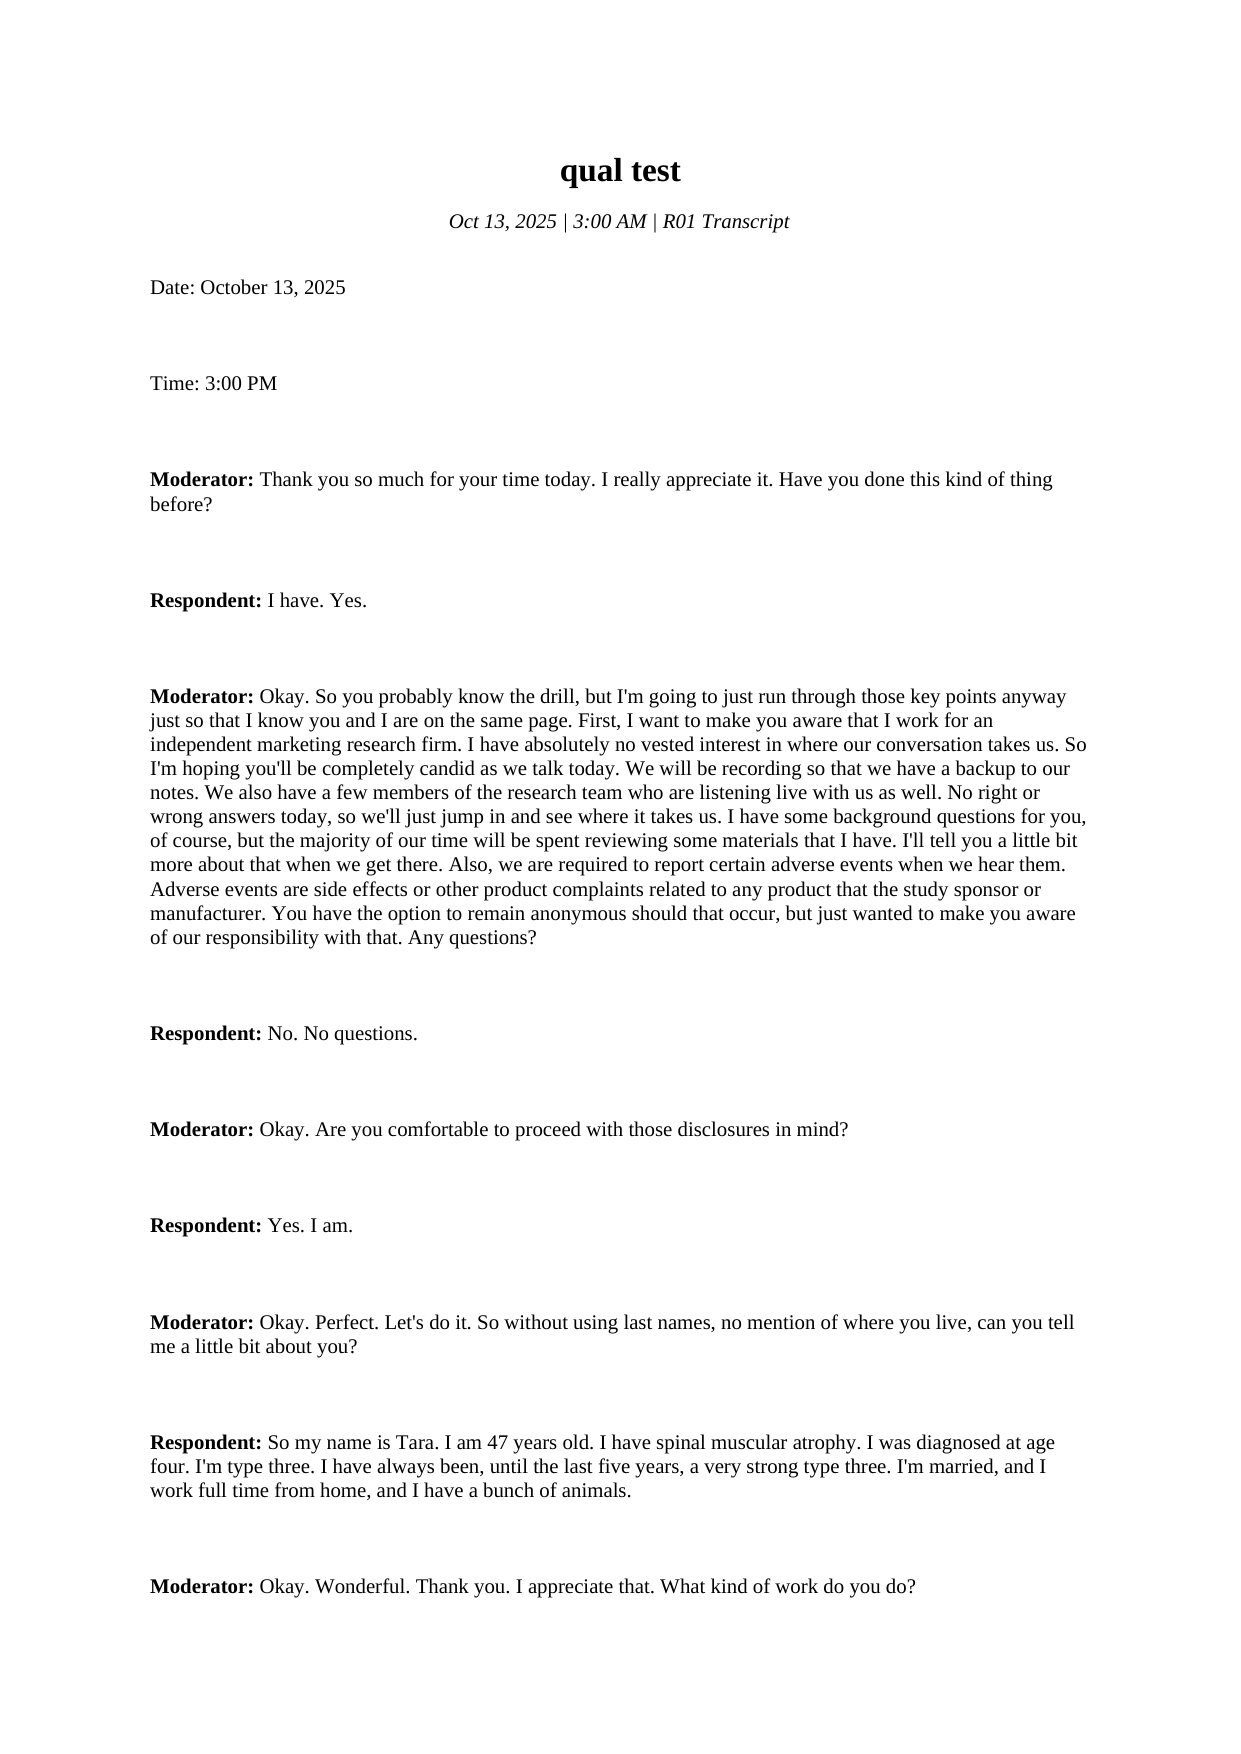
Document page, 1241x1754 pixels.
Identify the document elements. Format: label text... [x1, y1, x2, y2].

text Respondent: No. No questions. [150, 1021, 1090, 1045]
text Moderator: Okay. Perfect. Let's do it. So without using last names, no mention of where you live, can you tell me a little bit about you? [150, 1309, 1090, 1358]
text Moderator: Okay. Wonderful. Thank you. I appreciate that. What kind of work do you do? [150, 1574, 1090, 1598]
text Moderator: Okay. So you probably know the drill, but I'm going to just run through those key points anyway just so that I know you and I are on the same page. First, I want to make you aware that I work for an independent marketing research firm. I have absolutely no vested interest in where our conversation takes us. So I'm hoping you'll be completely candid as we talk today. We will be recording so that we have a backup to our notes. We also have a few members of the research team who are listening live with us as well. No right or wrong answers today, so we'll just jump in and see where it takes us. I have some background questions for you, of course, but the majority of our time will be spent reviewing some materials that I have. I'll tell you a little bit more about that when we get there. Also, we are required to report certain adverse events when we hear them. Adverse events are side effects or other product complaints related to any product that the study sponsor or manufacturer. You have the option to remain anonymous should that occur, but just wanted to make you aware of our responsibility with that. Any questions? [150, 684, 1090, 949]
text Respondent: I have. Yes. [150, 588, 1090, 612]
text Respondent: So my name is Tara. I am 47 years old. I have spinal muscular atrophy. I was diagnosed at age four. I'm type three. I have always been, until the last five years, a very strong type three. I'm married, and I work full time from home, and I have a bunch of animals. [150, 1430, 1090, 1502]
text Moderator: Thank you so much for your time today. I really appreciate it. Have you done this kind of thing before? [150, 467, 1090, 516]
text Moderator: Okay. Are you comfortable to proceed with those disclosures in mind? [150, 1117, 1090, 1141]
text Date: October 13, 2025 [150, 275, 1090, 299]
text Time: 3:00 PM [150, 371, 1090, 395]
text Respondent: Yes. I am. [150, 1213, 1090, 1237]
text qual test [150, 150, 1090, 188]
text Oct 13, 2025 | 3:00 AM | R01 Transcript [150, 209, 1090, 233]
